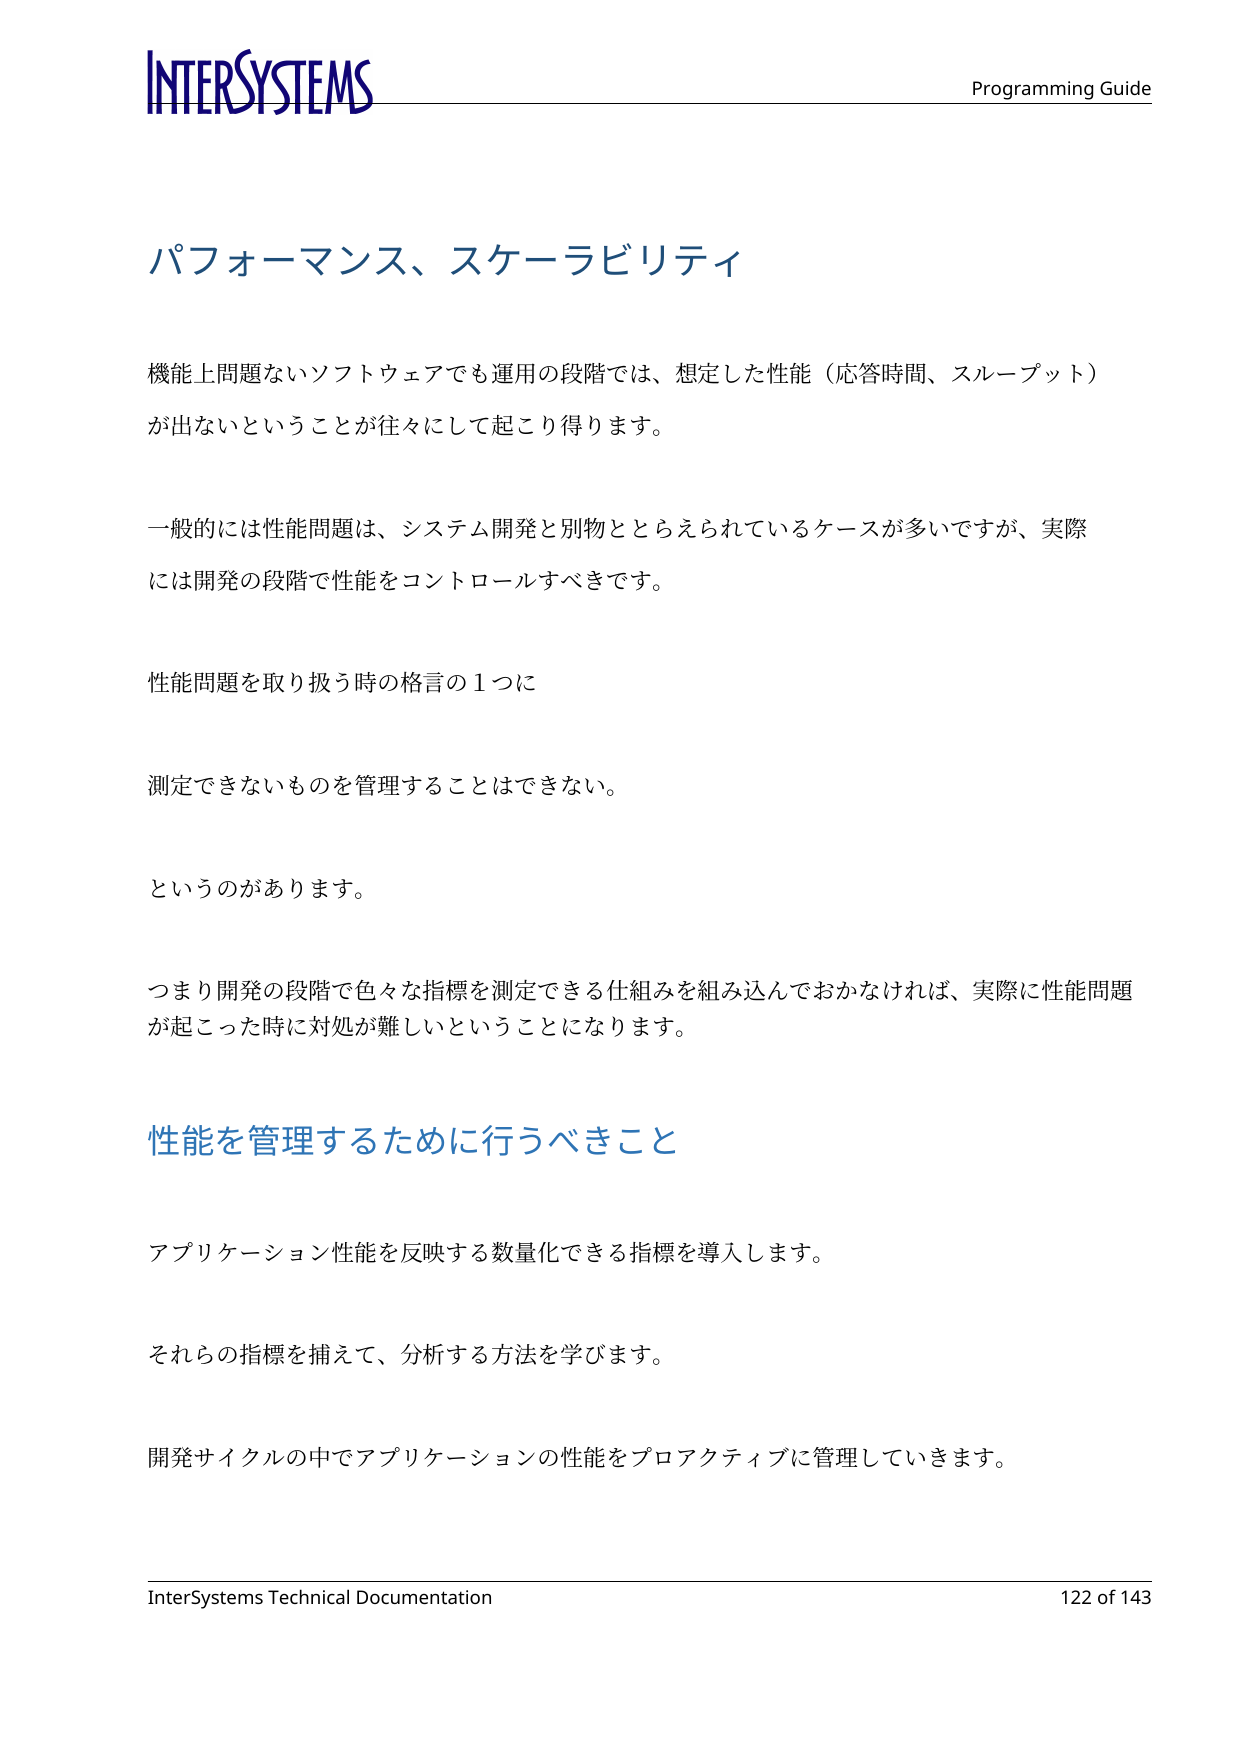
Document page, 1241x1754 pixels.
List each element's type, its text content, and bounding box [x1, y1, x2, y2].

text アプリケーション性能を反映する数量化できる指標を導入します。 [148, 1234, 1152, 1267]
subtitle 性能を管理するために行うべきこと [148, 1115, 1152, 1163]
text 開発サイクルの中でアプリケーションの性能をプロアクティブに管理していきます。 [148, 1440, 1152, 1473]
text それらの指標を捕えて、分析する方法を学びます。 [148, 1337, 1152, 1370]
text 測定できないものを管理することはできない。 [148, 768, 1152, 801]
text 機能上問題ないソフトウェアでも運用の段階では、想定した性能（応答時間、スループット） [148, 356, 1152, 389]
text が出ないということが往々にして起こり得ります。 [148, 408, 1152, 441]
text つまり開発の段階で色々な指標を測定できる仕組みを組み込んでおかなければ、実際に性能問題が起こった時に対処が難しいということになります。 [148, 973, 1152, 1042]
text には開発の段階で性能をコントロールすべきです。 [148, 563, 1152, 596]
picture [147, 49, 373, 115]
text 一般的には性能問題は、システム開発と別物ととらえられているケースが多いですが、実際 [148, 511, 1152, 543]
text というのがあります。 [148, 871, 1152, 903]
subtitle パフォーマンス、スケーラビリティ [148, 231, 1152, 285]
text 性能問題を取り扱う時の格言の１つに [148, 665, 1152, 698]
